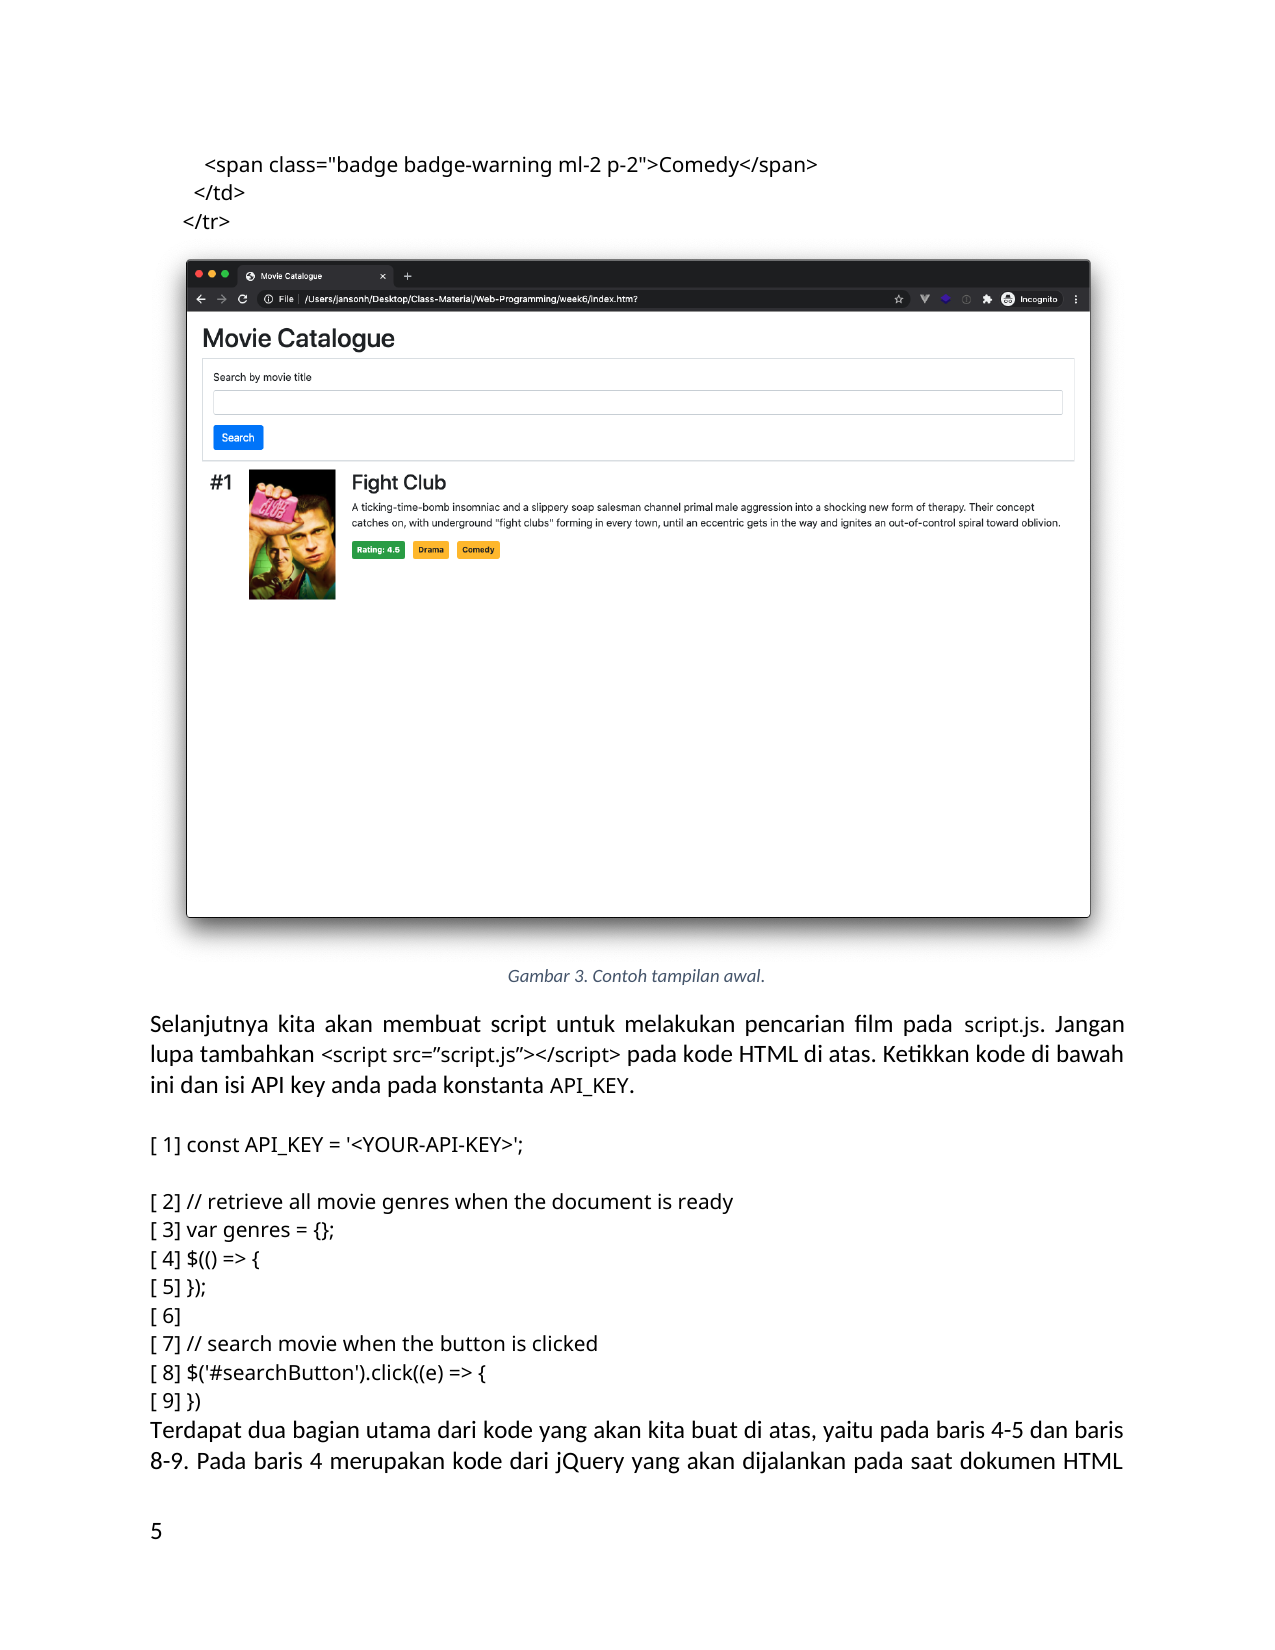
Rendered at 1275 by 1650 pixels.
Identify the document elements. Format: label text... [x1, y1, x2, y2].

text [ 5] }); [150, 1272, 1125, 1301]
text [ 2] // retrieve all movie genres when the document is ready [150, 1187, 1125, 1215]
text [ 6] [150, 1301, 1125, 1329]
text </tr> [150, 207, 1125, 235]
text [ 3] var genres = {}; [150, 1215, 1125, 1244]
text [ 9] }) [150, 1386, 1125, 1414]
text <span class="badge badge-warning ml-2 p-2">Comedy</span> [150, 150, 1125, 178]
text [ 1] const API_KEY = '<YOUR-API-KEY>'; [150, 1130, 1125, 1158]
text </td> [150, 178, 1125, 207]
picture [150, 235, 1125, 965]
text [ 4] $(() => { [150, 1244, 1125, 1272]
text [ 7] // search movie when the button is clicked [150, 1329, 1125, 1358]
text [ 8] $('#searchButton').click((e) => { [150, 1358, 1125, 1386]
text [150, 1414, 1125, 1476]
text Gambar 3. Contoh tampilan awal. [150, 965, 1125, 987]
text Selanjutnya kita akan membuat script untuk melakukan pencarian film pada script.js. Jangan lupa tambahkan <script src=”script.js”></script> pada kode HTML di atas. Ketikkan kode di bawah ini dan isi API key anda pada konstanta API_KEY. [150, 1008, 1125, 1099]
